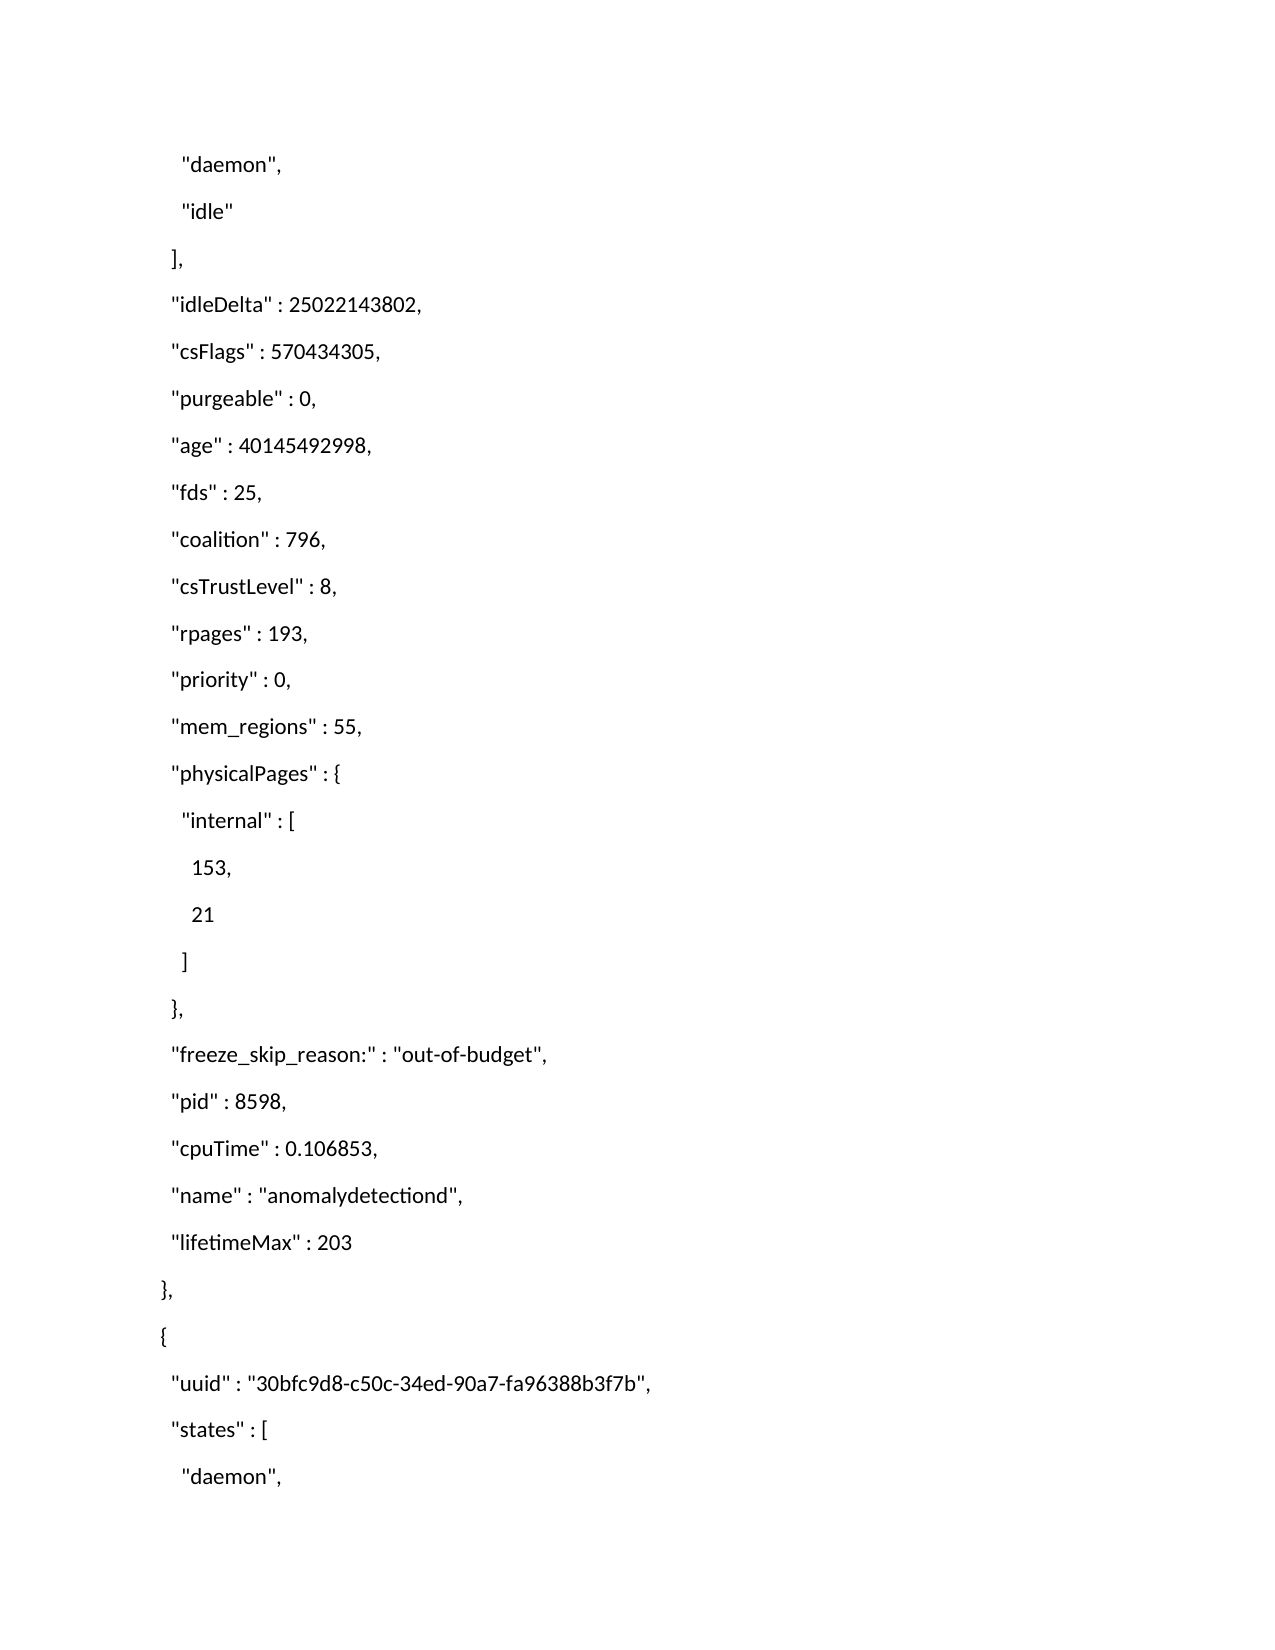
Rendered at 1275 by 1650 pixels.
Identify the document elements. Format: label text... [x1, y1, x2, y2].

text "age" : 40145492998, [150, 431, 1125, 459]
text }, [150, 994, 1125, 1022]
text "idleDelta" : 25022143802, [150, 291, 1125, 319]
text "coalition" : 796, [150, 525, 1125, 553]
text "rpages" : 193, [150, 619, 1125, 647]
text "fds" : 25, [150, 478, 1125, 506]
text 21 [150, 900, 1125, 928]
text "uuid" : "30bfc9d8-c50c-34ed-90a7-fa96388b3f7b", [150, 1369, 1125, 1397]
text "csFlags" : 570434305, [150, 337, 1125, 366]
text "mem_regions" : 55, [150, 712, 1125, 741]
text ] [150, 947, 1125, 975]
text "internal" : [ [150, 806, 1125, 834]
text "freeze_skip_reason:" : "out-of-budget", [150, 1041, 1125, 1069]
text "idle" [150, 197, 1125, 225]
text "cpuTime" : 0.106853, [150, 1134, 1125, 1162]
text }, [150, 1275, 1125, 1303]
text "pid" : 8598, [150, 1087, 1125, 1116]
text "csTrustLevel" : 8, [150, 572, 1125, 600]
text "name" : "anomalydetectiond", [150, 1181, 1125, 1209]
text "daemon", [150, 1462, 1125, 1491]
text "lifetimeMax" : 203 [150, 1228, 1125, 1256]
text { [150, 1322, 1125, 1350]
text ], [150, 244, 1125, 272]
text 153, [150, 853, 1125, 881]
text "daemon", [150, 150, 1125, 178]
text "priority" : 0, [150, 666, 1125, 694]
text "states" : [ [150, 1416, 1125, 1444]
text "physicalPages" : { [150, 759, 1125, 787]
text "purgeable" : 0, [150, 384, 1125, 412]
